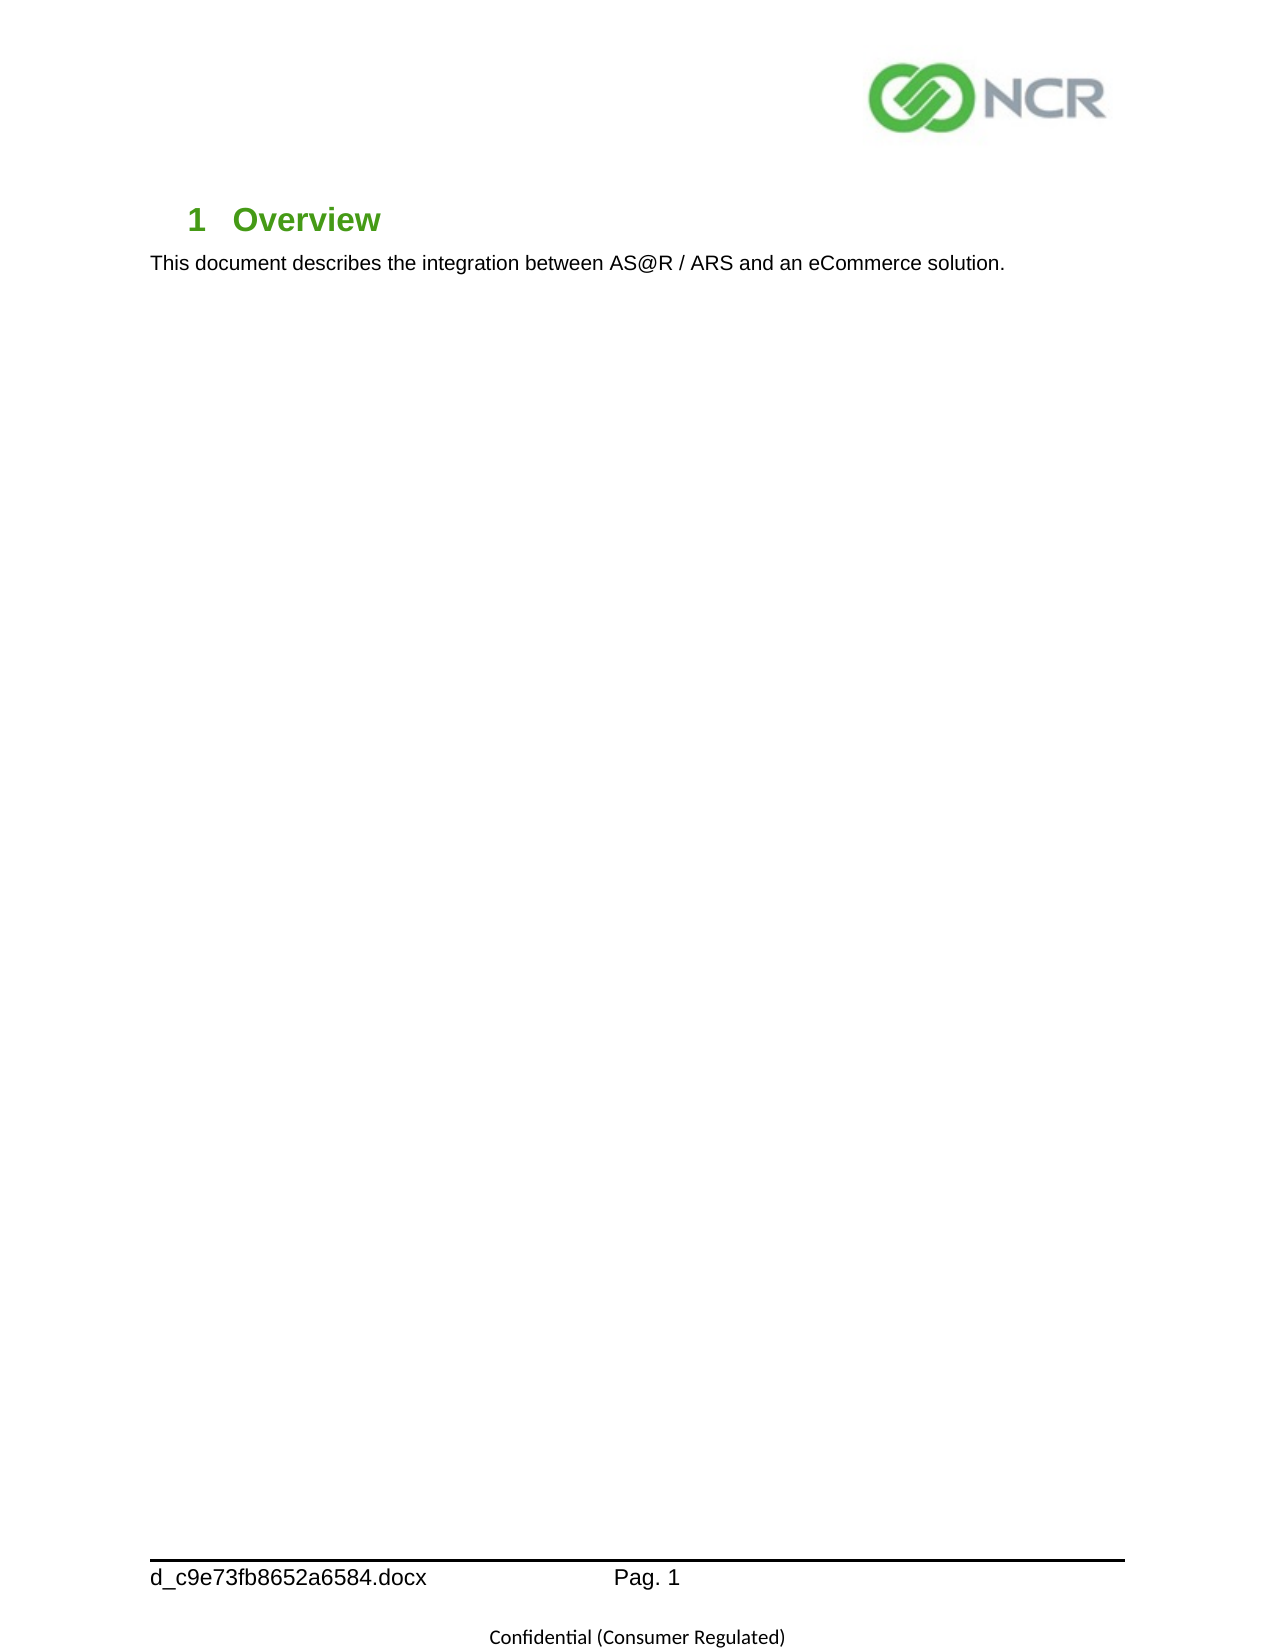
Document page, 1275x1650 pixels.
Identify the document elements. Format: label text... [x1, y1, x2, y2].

picture [862, 45, 1116, 152]
text This document describes the integration between AS@R / ARS and an eCommerce solution. [150, 251, 1125, 275]
subtitle Overview [187, 200, 1125, 239]
